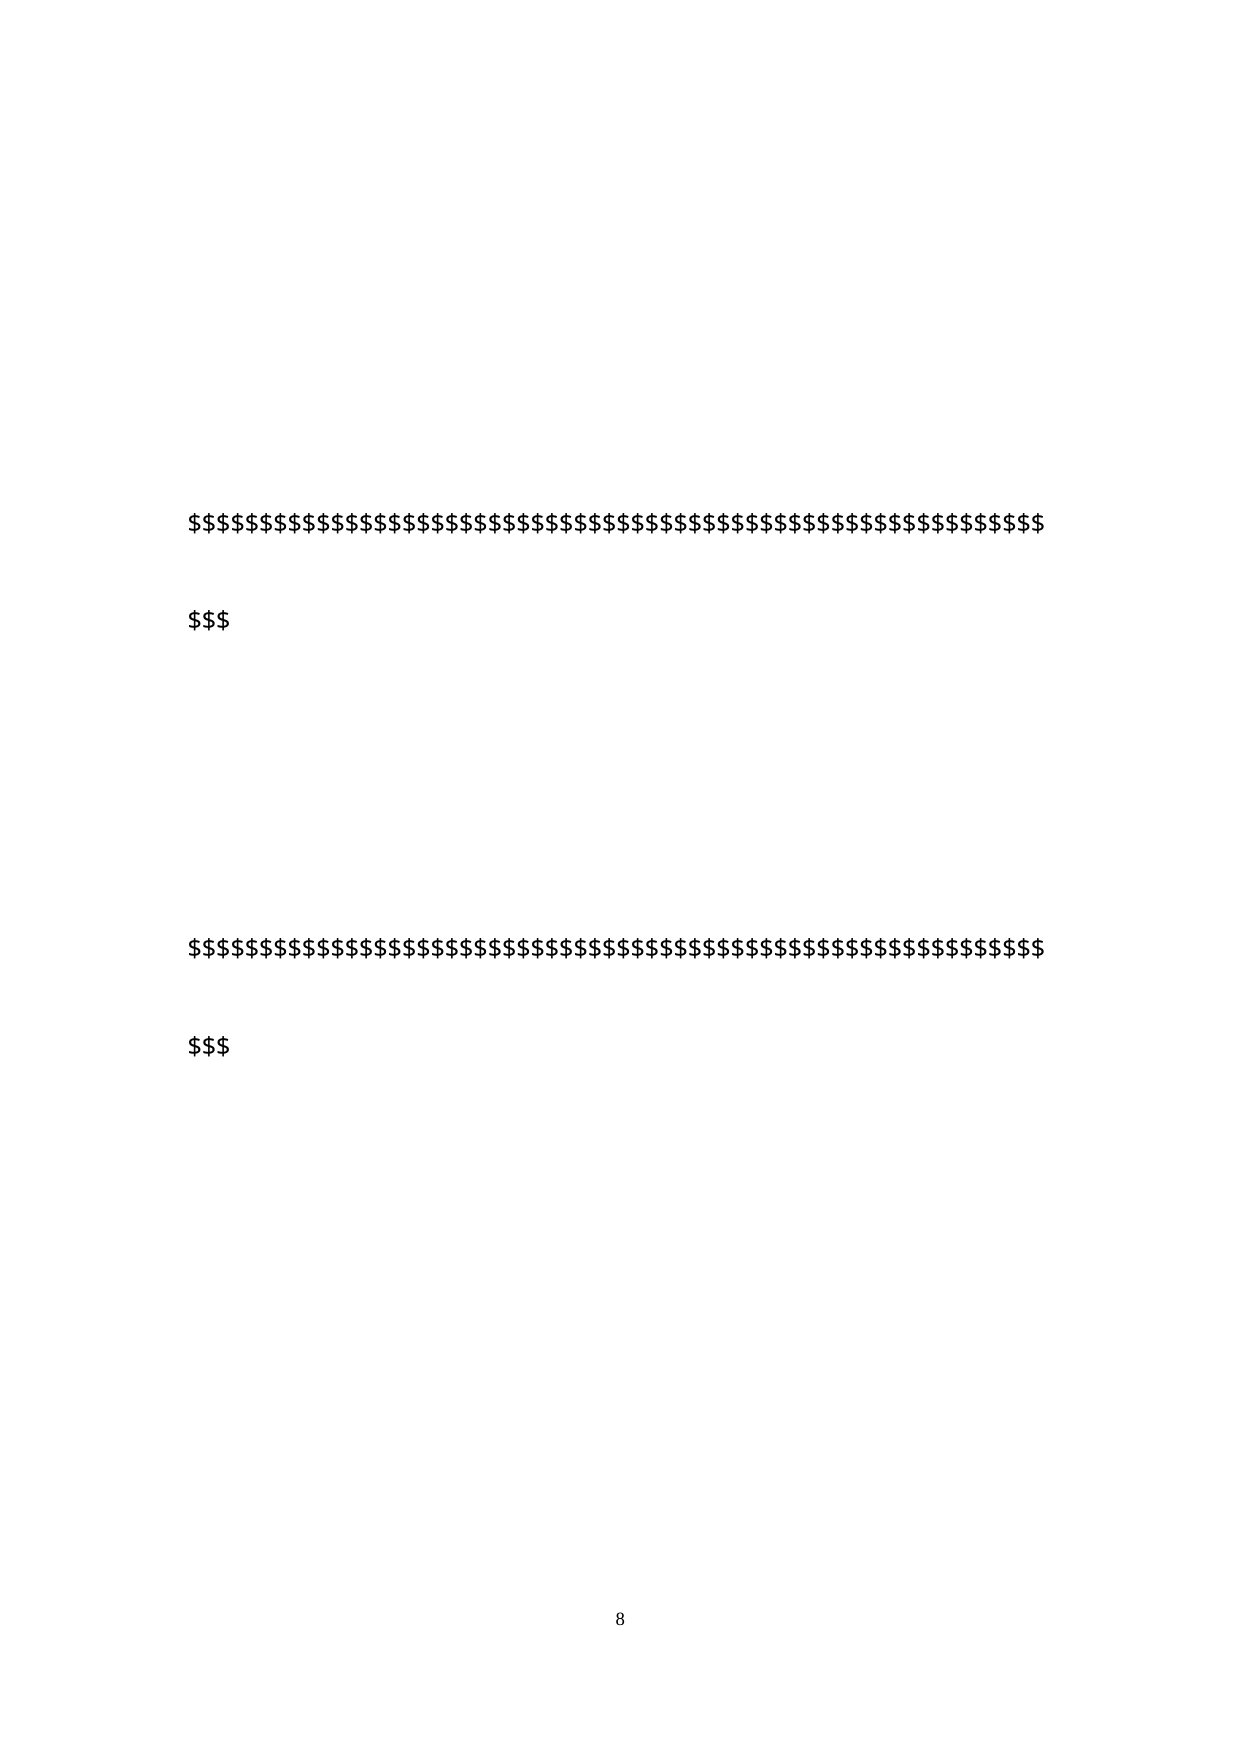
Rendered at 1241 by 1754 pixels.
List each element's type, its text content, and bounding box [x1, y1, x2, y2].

text $$$$$$$$$$$$$$$$$$$$$$$$$$$$$$$$$$$$$$$$$$$$$$$$$$$$$$$$$$$$$$$ [187, 490, 1053, 652]
text $$$$$$$$$$$$$$$$$$$$$$$$$$$$$$$$$$$$$$$$$$$$$$$$$$$$$$$$$$$$$$$ [187, 915, 1053, 1078]
